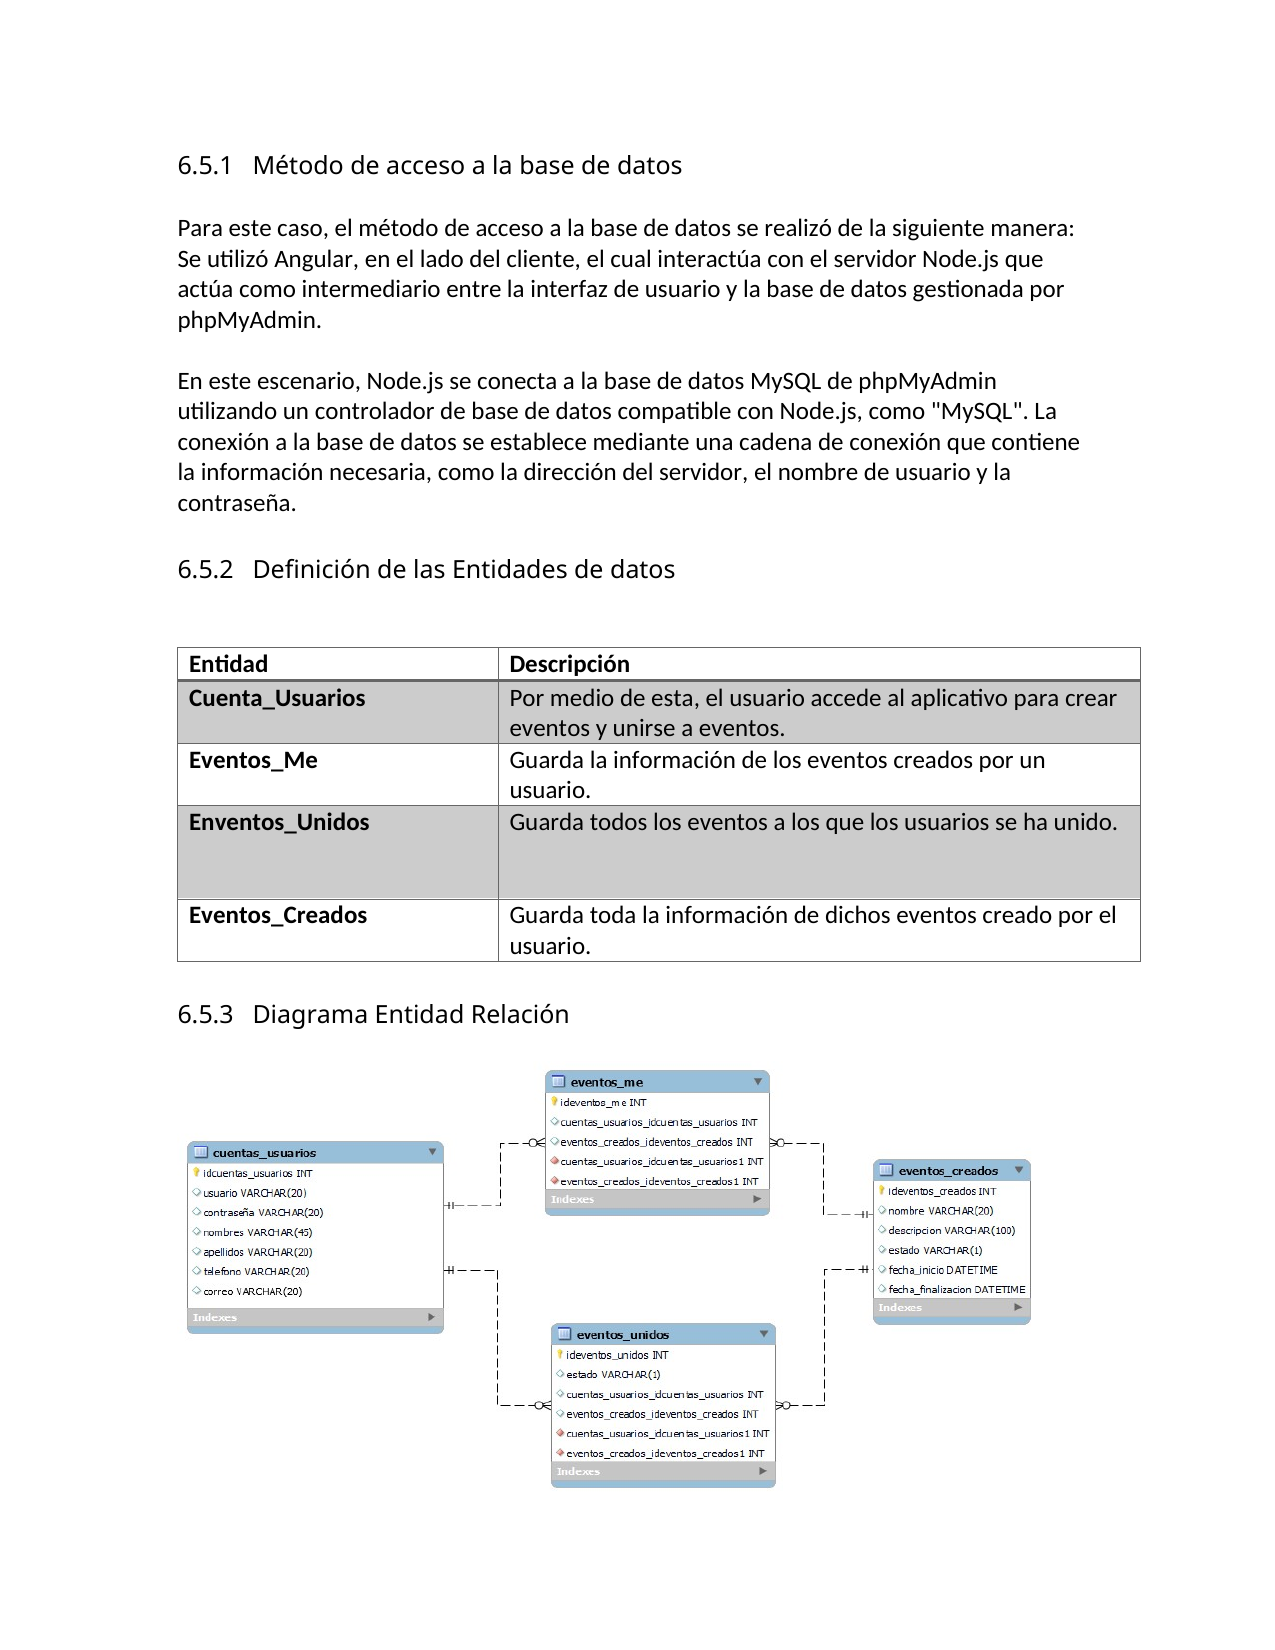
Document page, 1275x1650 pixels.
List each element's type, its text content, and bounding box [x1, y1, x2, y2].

table_cell Guarda todos los eventos a los que los usuarios se ha unido. [499, 806, 1140, 898]
table_cell Por medio de esta, el usuario accede al aplicativo para crear eventos y unirse a eventos. [499, 682, 1140, 743]
picture [177, 1061, 1038, 1496]
table_cell Enventos_Unidos [178, 806, 498, 898]
subtitle Definición de las Entidades de datos [177, 552, 1098, 586]
table_cell Guarda toda la información de dichos eventos creado por el usuario. [499, 900, 1140, 961]
table_header Descripción [499, 648, 1140, 679]
text Para este caso, el método de acceso a la base de datos se realizó de la siguiente manera: Se utilizó Angular, en el lado del cliente, el cual interactúa con el servidor Node.js que actúa como intermediario entre la interfaz de usuario y la base de datos gestionada por phpMyAdmin. [177, 212, 1098, 334]
table_cell Eventos_Creados [178, 900, 498, 961]
table_cell Eventos_Me [178, 744, 498, 805]
subtitle Diagrama Entidad Relación [177, 997, 1098, 1031]
subtitle Método de acceso a la base de datos [177, 148, 1098, 182]
table_header Entidad [178, 648, 498, 679]
text En este escenario, Node.js se conecta a la base de datos MySQL de phpMyAdmin utilizando un controlador de base de datos compatible con Node.js, como "MySQL". La conexión a la base de datos se establece mediante una cadena de conexión que contiene la información necesaria, como la dirección del servidor, el nombre de usuario y la contraseña. [177, 365, 1098, 517]
table_cell Guarda la información de los eventos creados por un usuario. [499, 744, 1140, 805]
table_cell Cuenta_Usuarios [178, 682, 498, 743]
